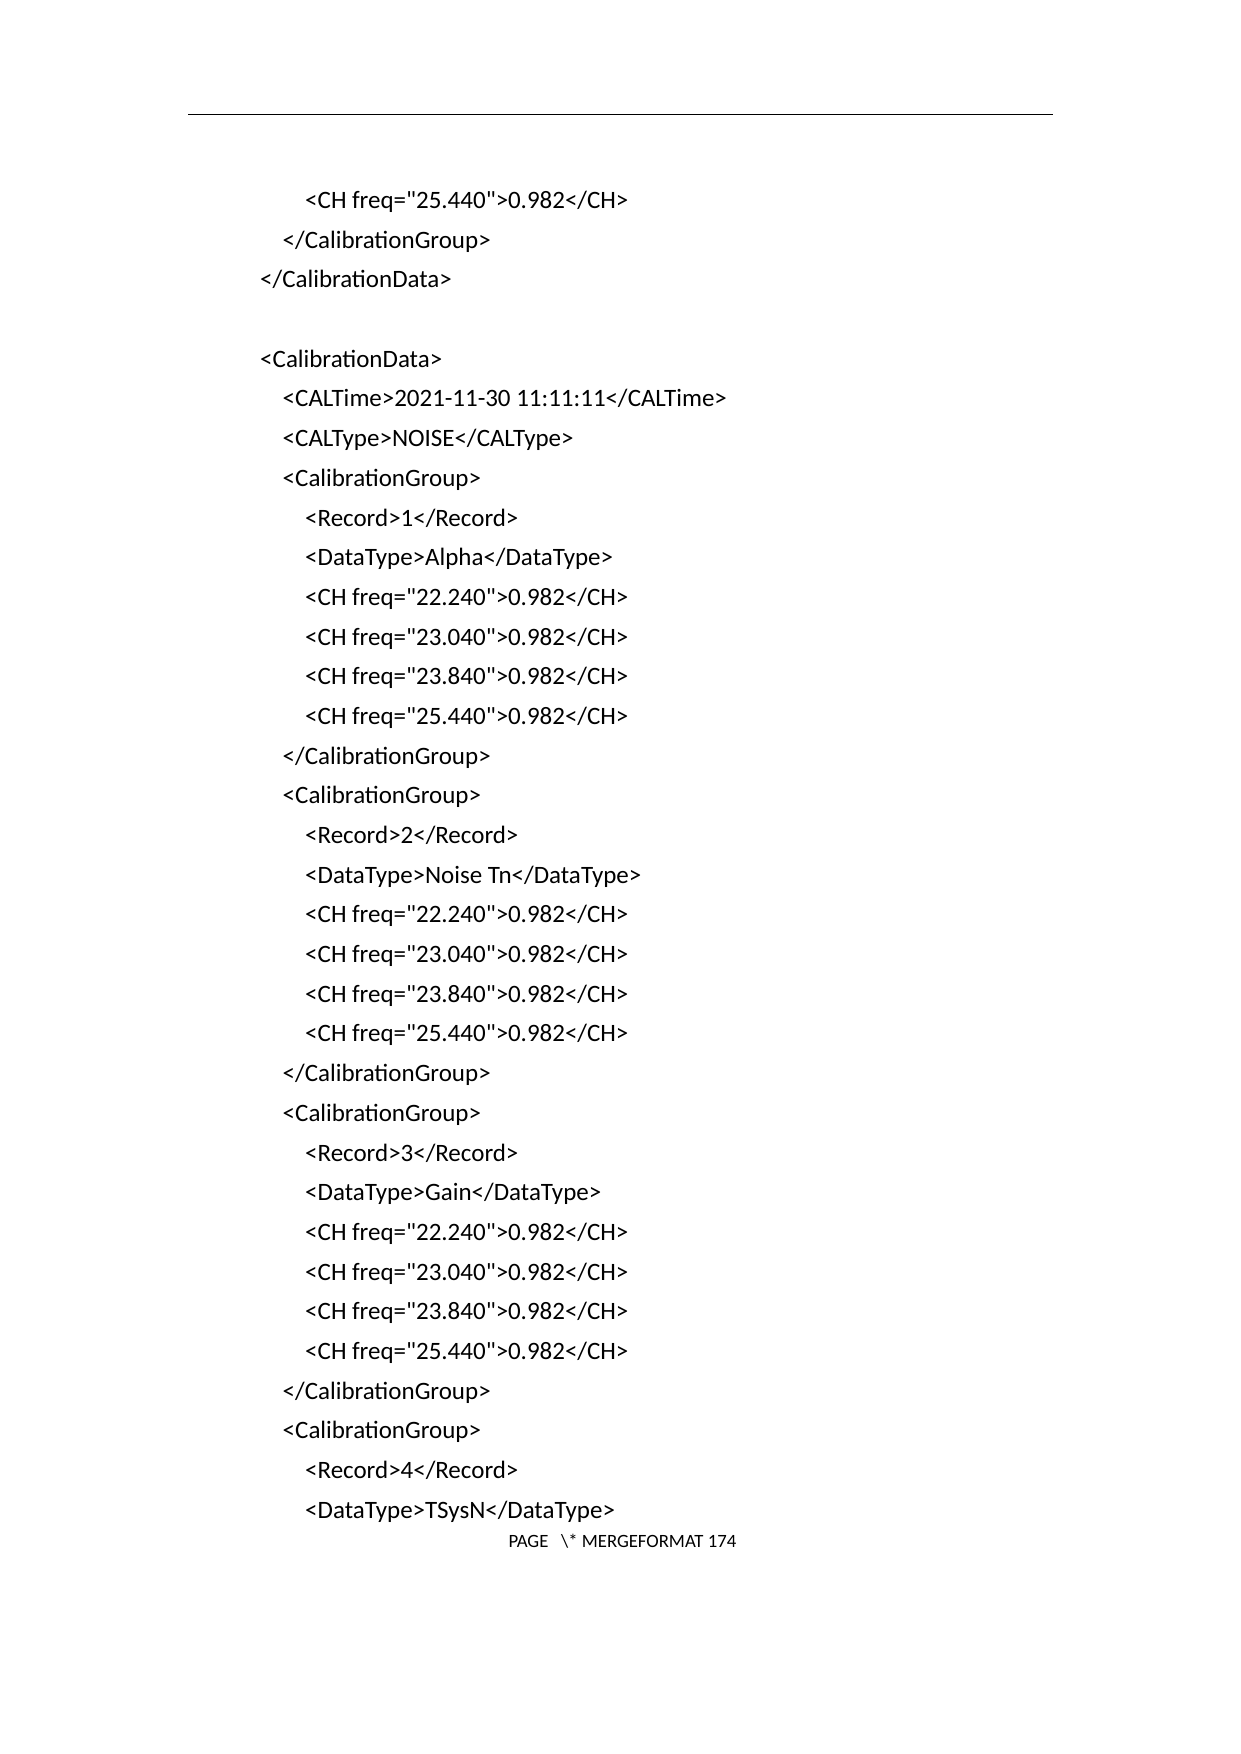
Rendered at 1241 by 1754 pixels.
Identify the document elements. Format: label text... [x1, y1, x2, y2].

text </CalibrationGroup> [187, 735, 1053, 775]
text <CH freq="25.440">0.982</CH> [187, 179, 1053, 219]
text <Record>2</Record> [187, 814, 1053, 854]
text <CH freq="23.040">0.982</CH> [187, 616, 1053, 656]
text <CALType>NOISE</CALType> [187, 418, 1053, 457]
text <CalibrationGroup> [187, 775, 1053, 814]
text <CH freq="23.040">0.982</CH> [187, 934, 1053, 973]
text </CalibrationGroup> [187, 1370, 1053, 1410]
text <DataType>Noise Tn</DataType> [187, 854, 1053, 894]
text <DataType>Alpha</DataType> [187, 537, 1053, 576]
text <CH freq="22.240">0.982</CH> [187, 1211, 1053, 1251]
text <Record>1</Record> [187, 497, 1053, 537]
text <CalibrationGroup> [187, 1410, 1053, 1449]
text <CH freq="25.440">0.982</CH> [187, 1013, 1053, 1053]
text </CalibrationData> [187, 259, 1053, 299]
text <DataType>Gain</DataType> [187, 1172, 1053, 1211]
text <CH freq="22.240">0.982</CH> [187, 894, 1053, 934]
text </CalibrationGroup> [187, 1053, 1053, 1092]
text <DataType>TSysN</DataType> [187, 1489, 1053, 1529]
text <CH freq="23.040">0.982</CH> [187, 1251, 1053, 1291]
text <CH freq="25.440">0.982</CH> [187, 696, 1053, 735]
text </CalibrationGroup> [187, 219, 1053, 259]
text <CH freq="23.840">0.982</CH> [187, 656, 1053, 696]
text <CalibrationData> [187, 338, 1053, 378]
text <CalibrationGroup> [187, 1092, 1053, 1132]
text <Record>3</Record> [187, 1132, 1053, 1172]
text <CH freq="25.440">0.982</CH> [187, 1331, 1053, 1370]
text <CH freq="22.240">0.982</CH> [187, 576, 1053, 616]
text <CalibrationGroup> [187, 457, 1053, 497]
text <Record>4</Record> [187, 1449, 1053, 1489]
text <CH freq="23.840">0.982</CH> [187, 1291, 1053, 1331]
text <CALTime>2021-11-30 11:11:11</CALTime> [187, 378, 1053, 418]
text <CH freq="23.840">0.982</CH> [187, 973, 1053, 1013]
